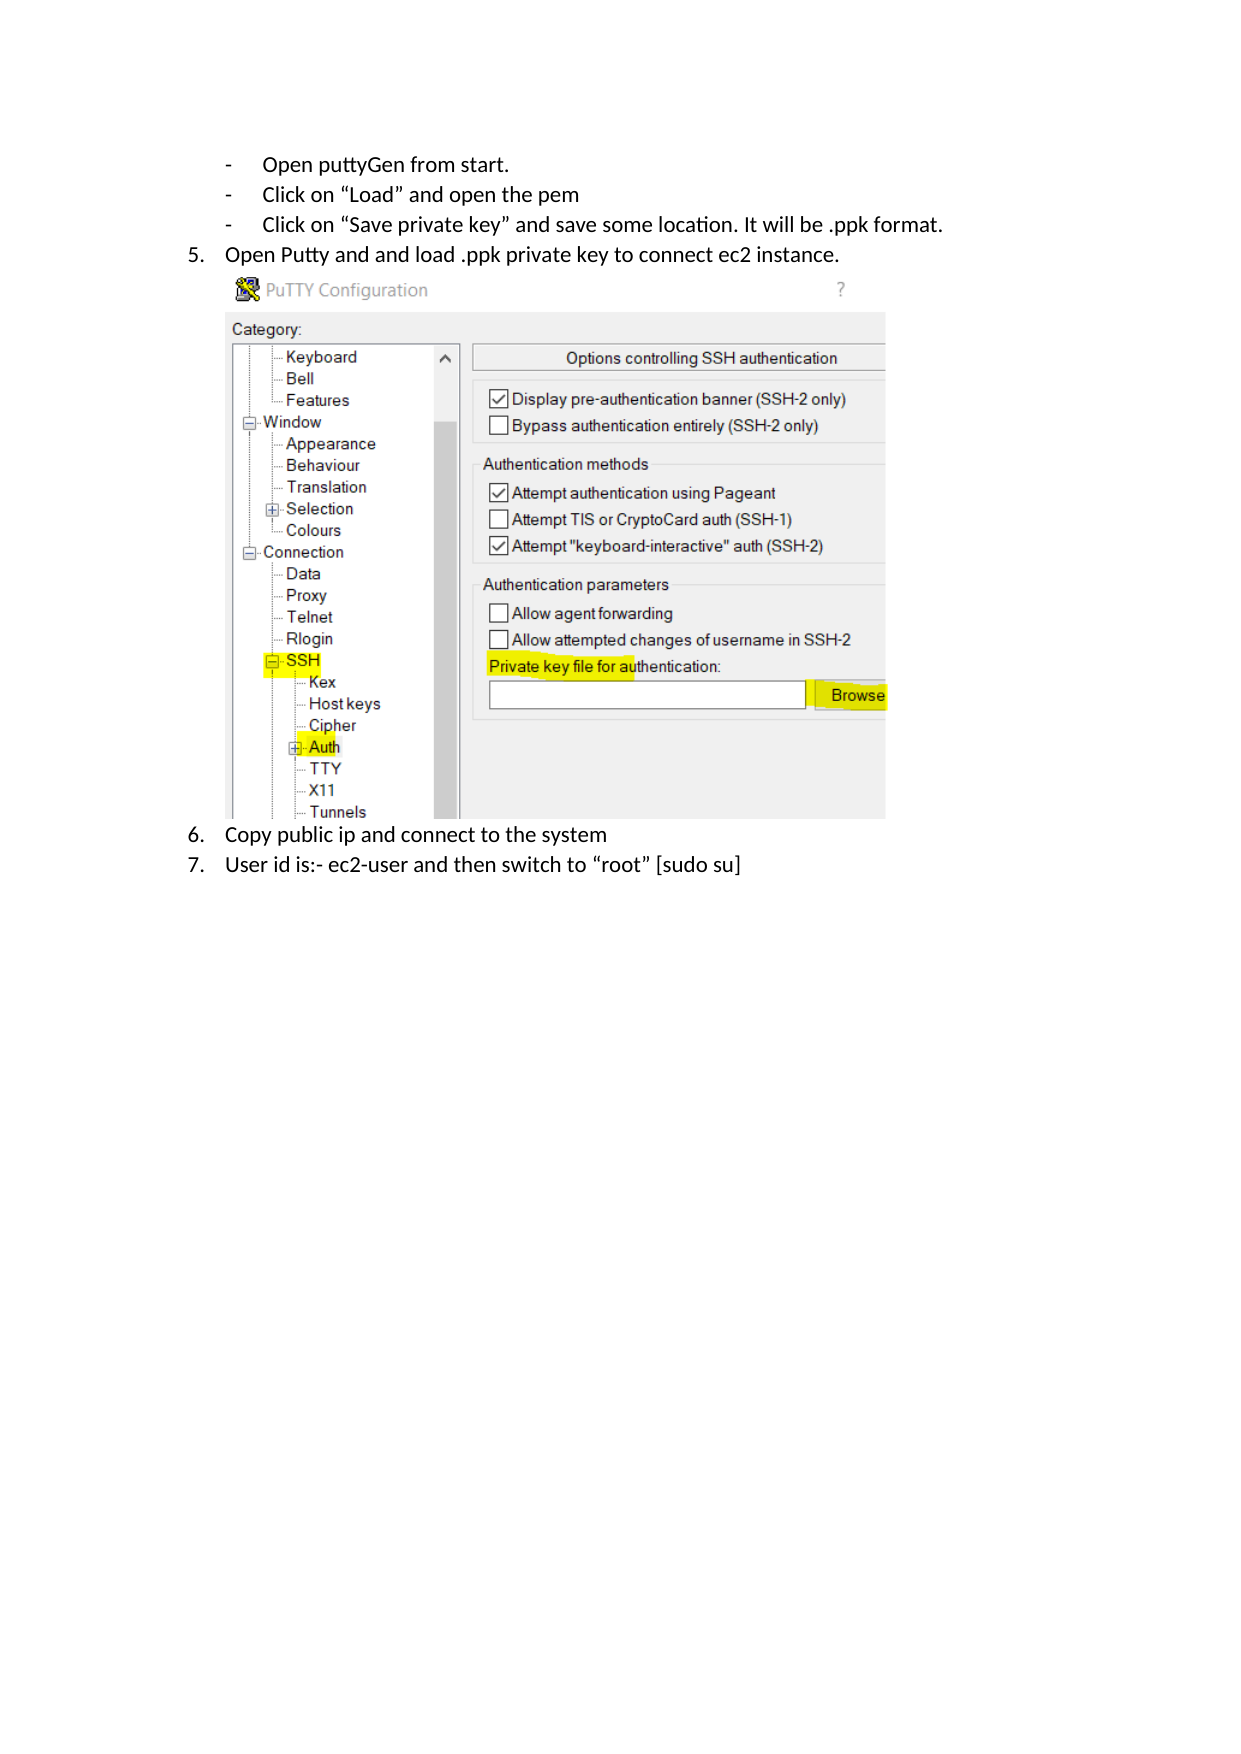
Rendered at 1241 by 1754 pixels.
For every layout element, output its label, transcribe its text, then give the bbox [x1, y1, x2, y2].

list Open Putty and and load .ppk private key to connect ec2 instance. [187, 241, 1090, 269]
list Click on “Load” and open the pem [225, 180, 1090, 208]
list Copy public ip and connect to the system [187, 820, 1090, 848]
list Open puttyGen from start. [225, 150, 1090, 178]
list User id is:- ec2-user and then switch to “root” [sudo su] [187, 851, 1090, 878]
picture [225, 270, 888, 819]
list Click on “Save private key” and save some location. It will be .ppk format. [225, 210, 1090, 238]
